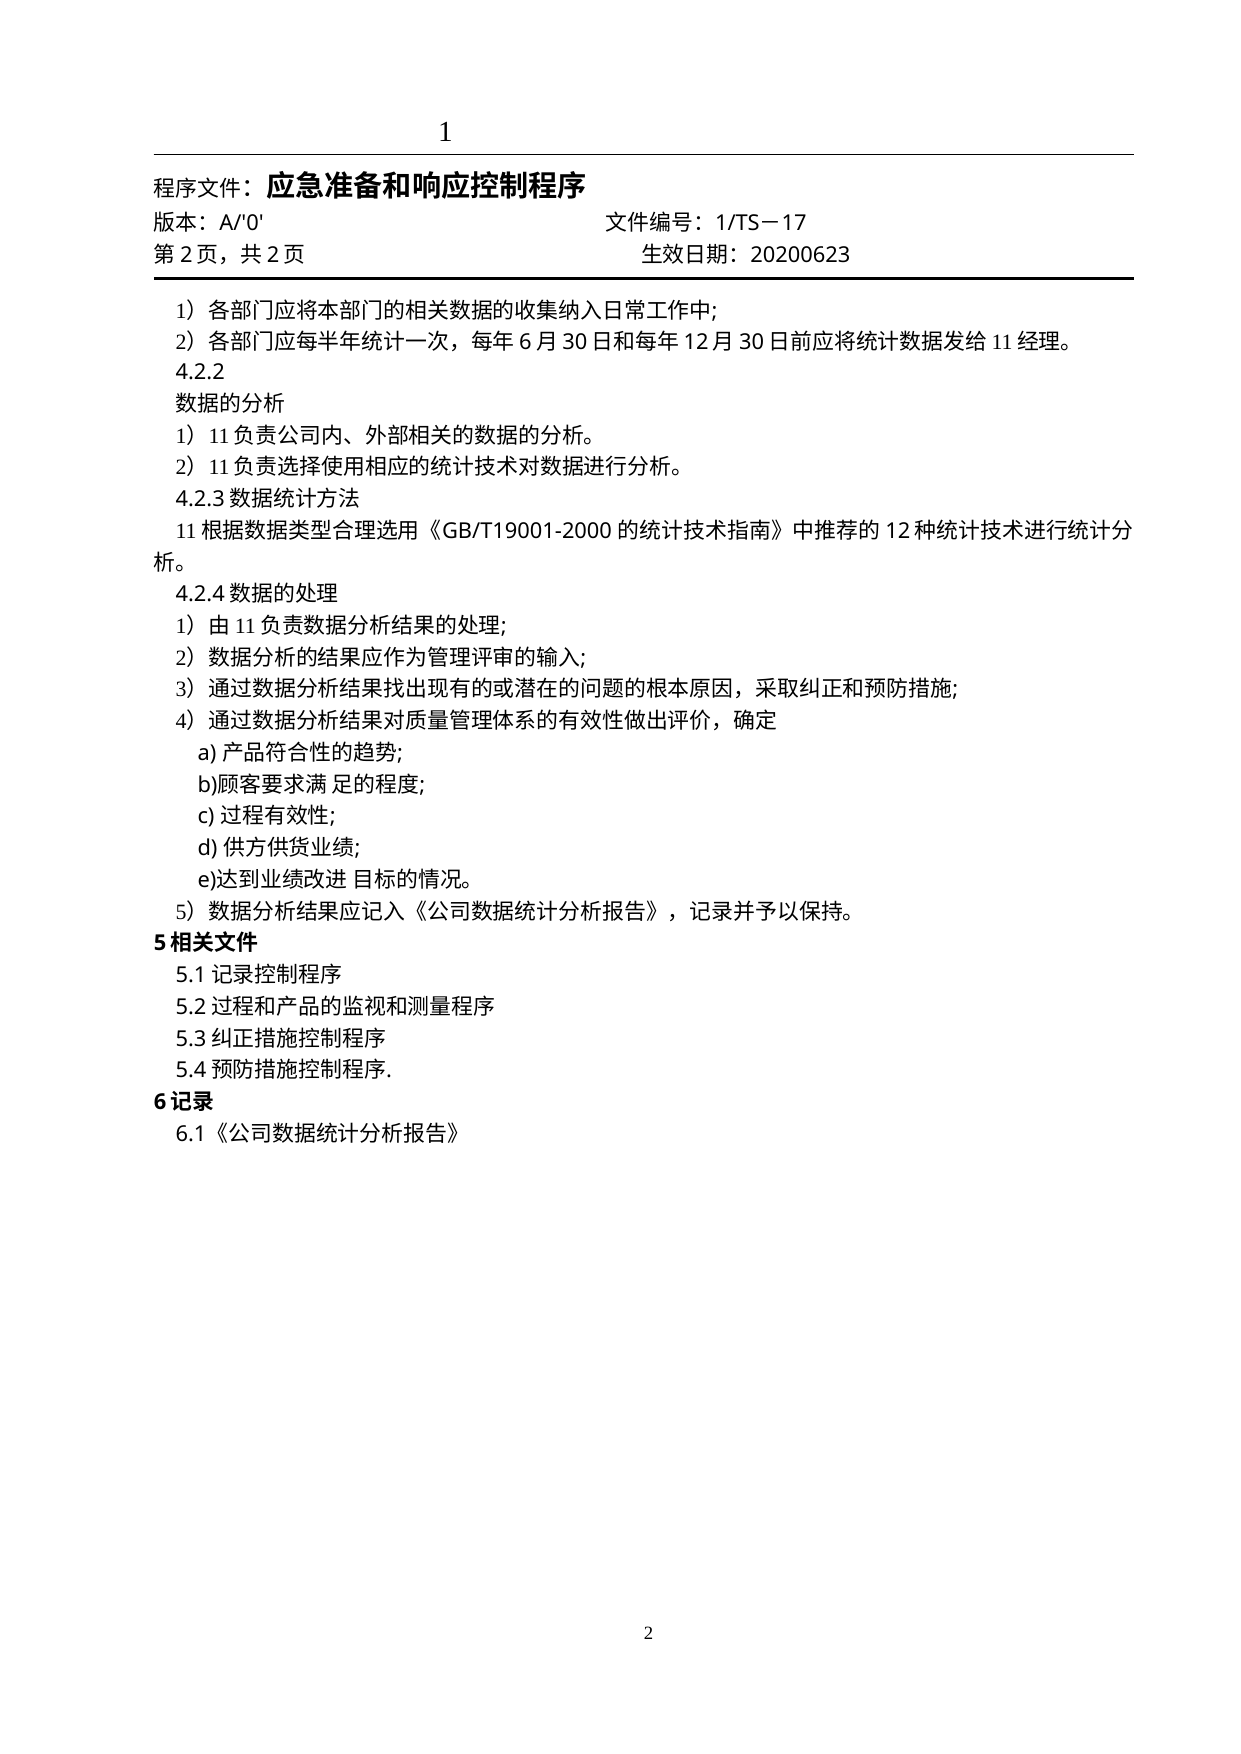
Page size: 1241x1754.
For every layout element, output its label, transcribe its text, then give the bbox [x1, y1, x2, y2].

text e)达到业绩改进 目标的情况。 [153, 862, 1134, 894]
text 5相关文件 [153, 925, 1134, 957]
text 6记录 [153, 1084, 1134, 1116]
text 数据的分析 [153, 386, 1134, 418]
text 11根据数据类型合理选用《GB/T19001-2000 的统计技术指南》中推荐的12种统计技术进行统计分析。 [153, 513, 1134, 576]
text 5.2过程和产品的监视和测量程序 [153, 989, 1134, 1021]
text 6.1《公司数据统计分析报告》 [153, 1116, 1134, 1148]
text d) 供方供货业绩; [153, 830, 1134, 862]
text 2）各部门应每半年统计一次，每年6月30日和每年12月30日前应将统计数据发给11经理。 [153, 324, 1134, 356]
text 4.2.3数据统计方法 [153, 481, 1134, 513]
text 2）数据分析的结果应作为管理评审的输入; [153, 640, 1134, 671]
text 4.2.4数据的处理 [153, 576, 1134, 608]
text c) 过程有效性; [153, 798, 1134, 830]
text 1）11负责公司内、外部相关的数据的分析。 [153, 418, 1134, 449]
text 4.2.2 [153, 356, 1134, 386]
text 2）11负责选择使用相应的统计技术对数据进行分析。 [153, 449, 1134, 481]
text a) 产品符合性的趋势; [153, 735, 1134, 767]
text 4）通过数据分析结果对质量管理体系的有效性做出评价，确定 [153, 703, 1134, 735]
text 5.4预防措施控制程序. [153, 1052, 1134, 1084]
text 1）各部门应将本部门的相关数据的收集纳入日常工作中; [153, 293, 1134, 324]
text 1）由11负责数据分析结果的处理; [153, 608, 1134, 640]
text 5.1记录控制程序 [153, 957, 1134, 989]
text 5）数据分析结果应记入《公司数据统计分析报告》，记录并予以保持。 [153, 894, 1134, 925]
text 5.3纠正措施控制程序 [153, 1021, 1134, 1052]
text b)顾客要求满 足的程度; [153, 767, 1134, 798]
text 3）通过数据分析结果找出现有的或潜在的问题的根本原因，采取纠正和预防措施; [153, 671, 1134, 703]
